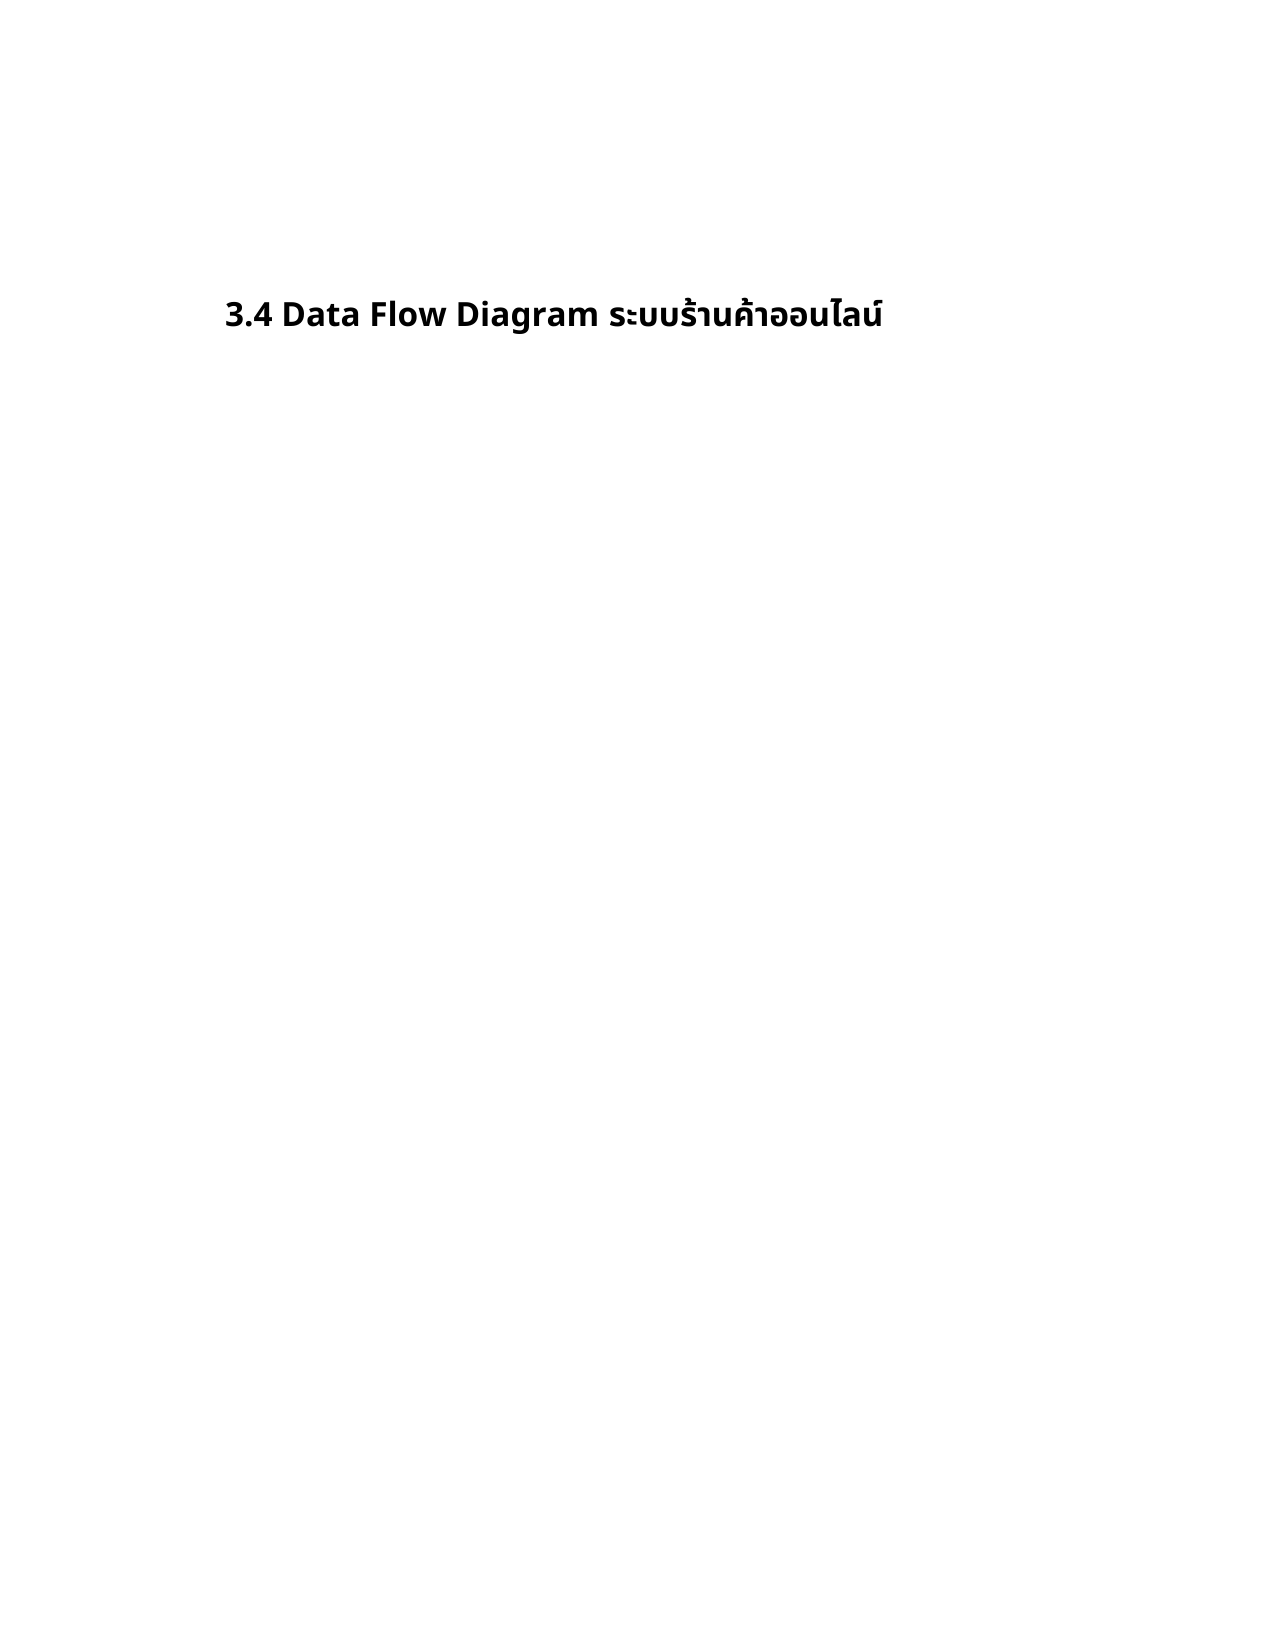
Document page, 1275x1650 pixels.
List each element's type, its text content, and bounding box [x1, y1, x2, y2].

text 3.4 Data Flow Diagram ระบบร้านค้าออนไลน์ [225, 291, 1125, 341]
